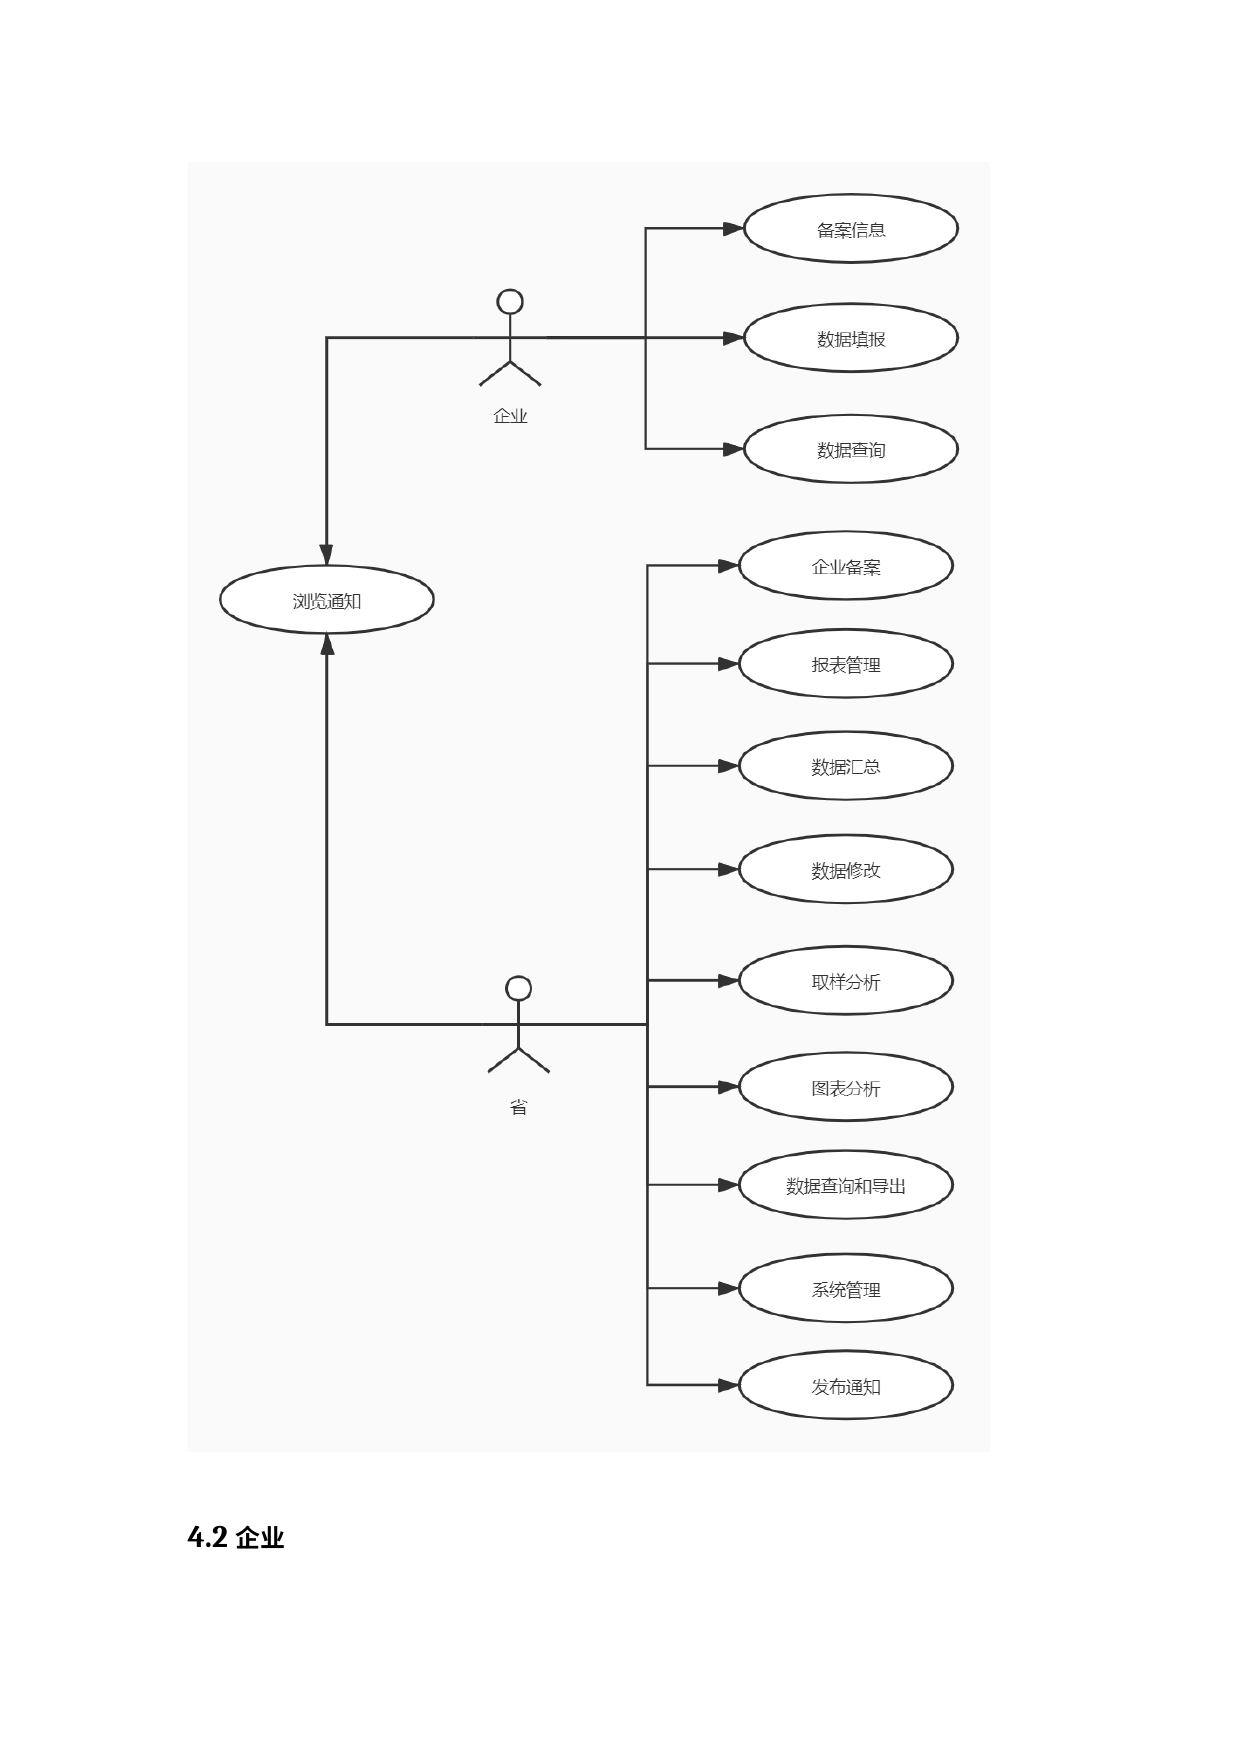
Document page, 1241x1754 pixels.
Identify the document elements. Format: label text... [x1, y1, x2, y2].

subtitle 4.2 企业 [187, 1504, 1053, 1569]
picture [187, 162, 990, 1452]
